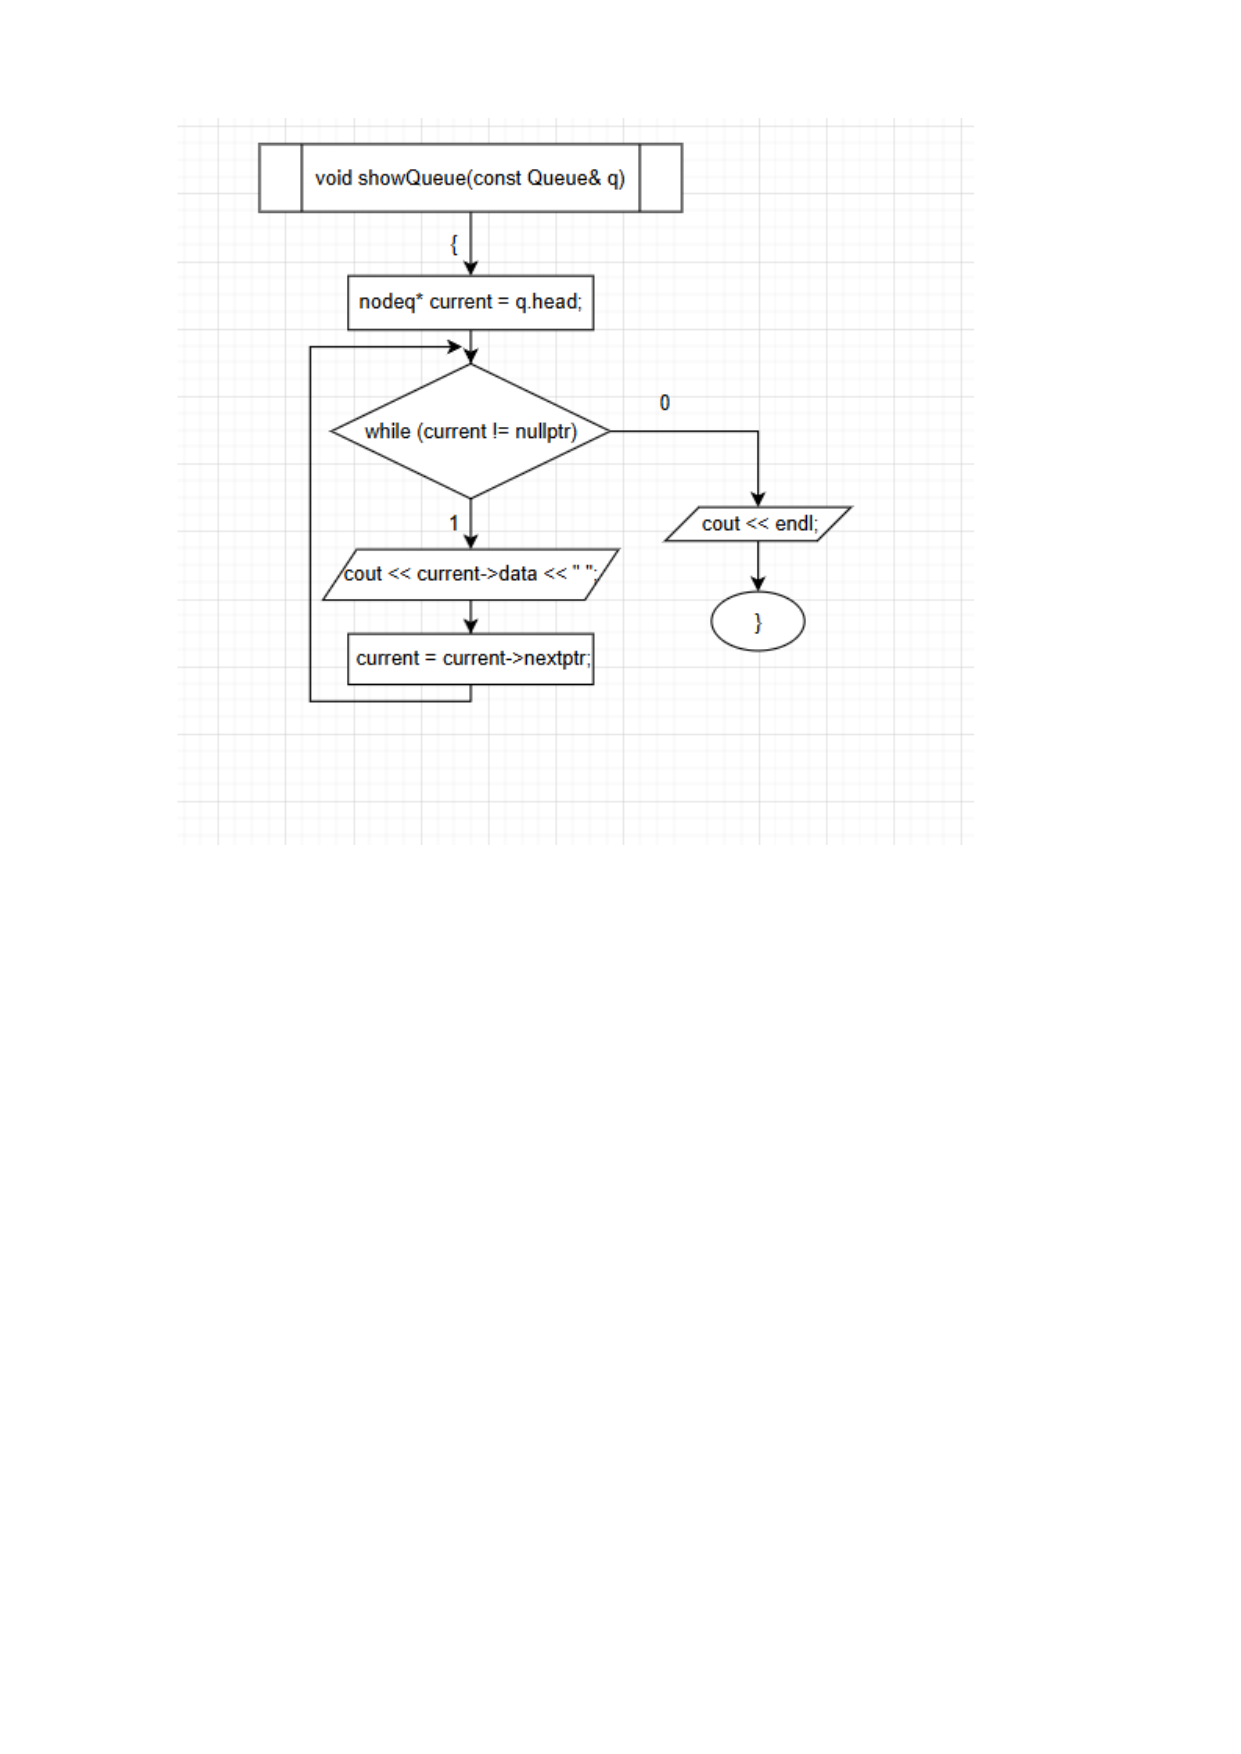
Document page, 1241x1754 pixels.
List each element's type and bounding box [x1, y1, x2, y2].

picture [177, 118, 975, 845]
